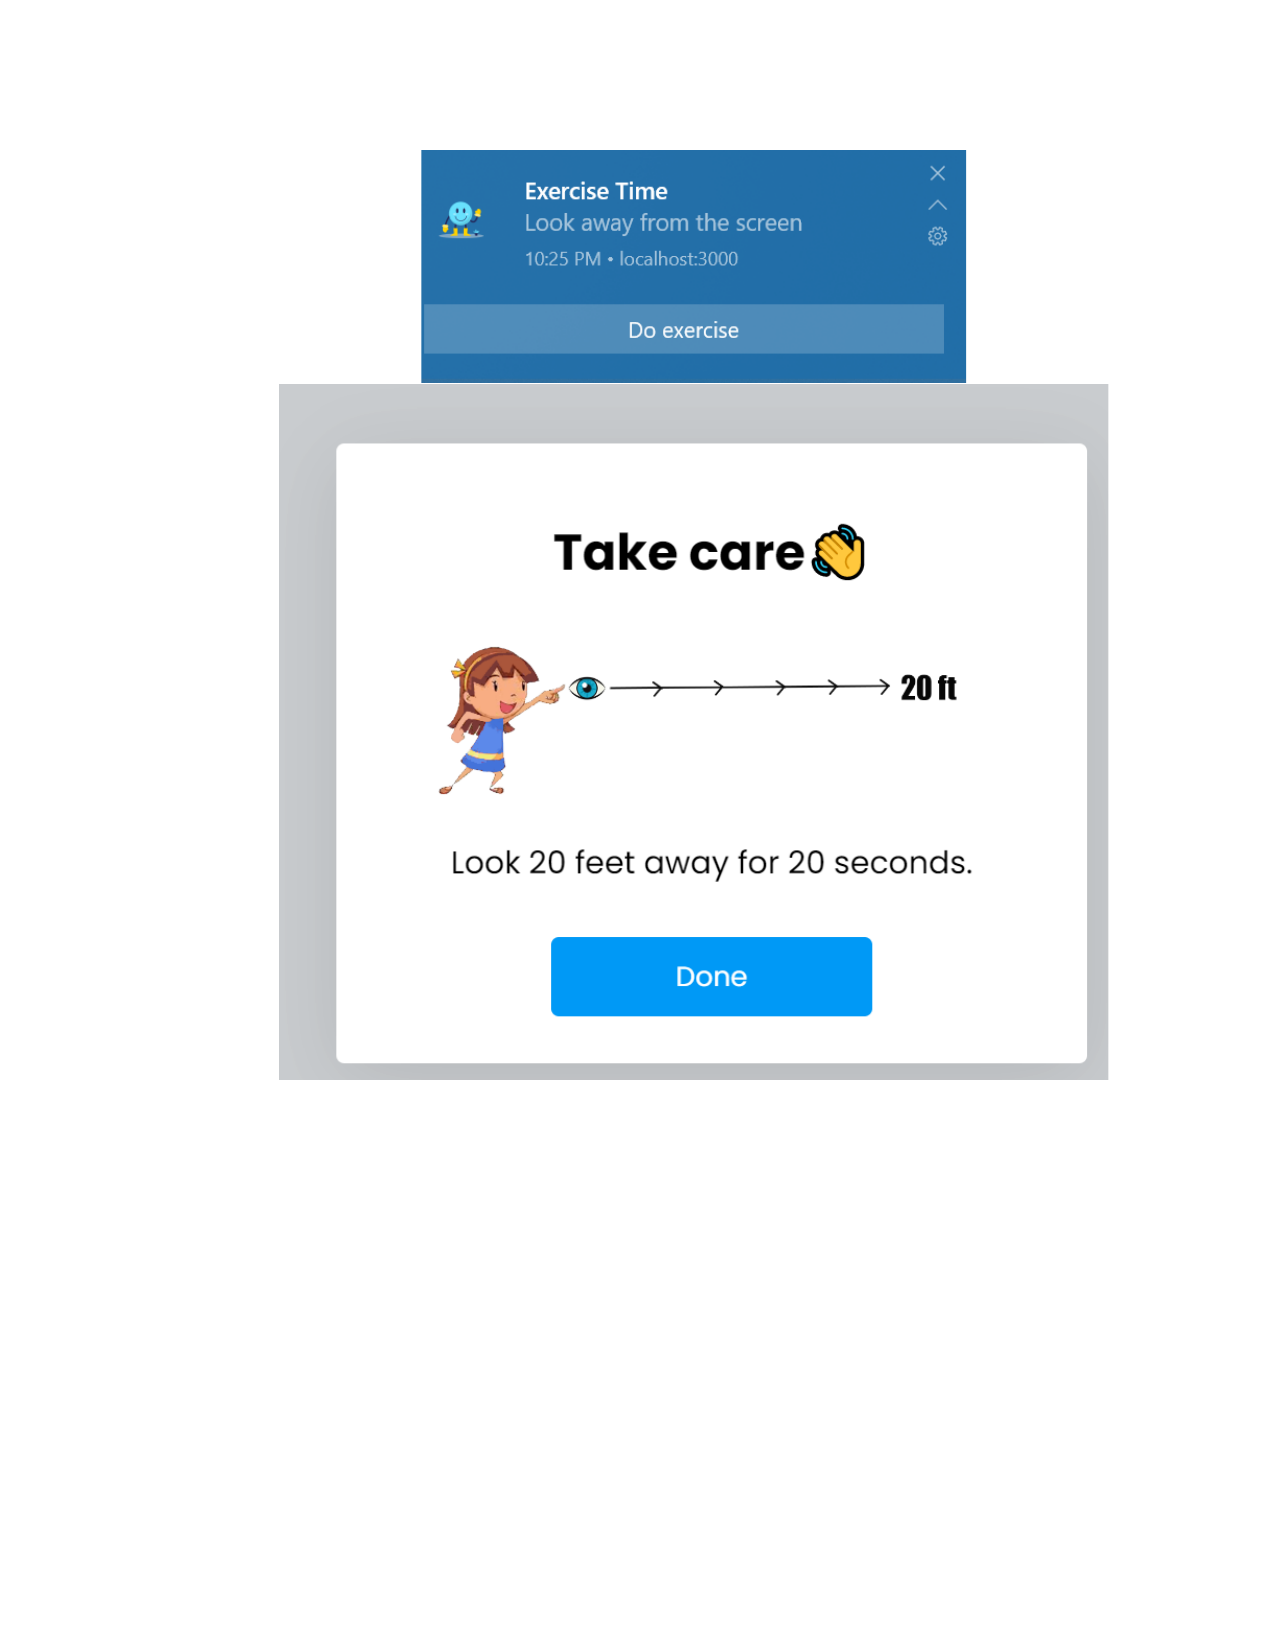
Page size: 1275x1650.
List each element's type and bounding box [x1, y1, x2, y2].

picture [279, 384, 1109, 1080]
picture [421, 150, 967, 383]
